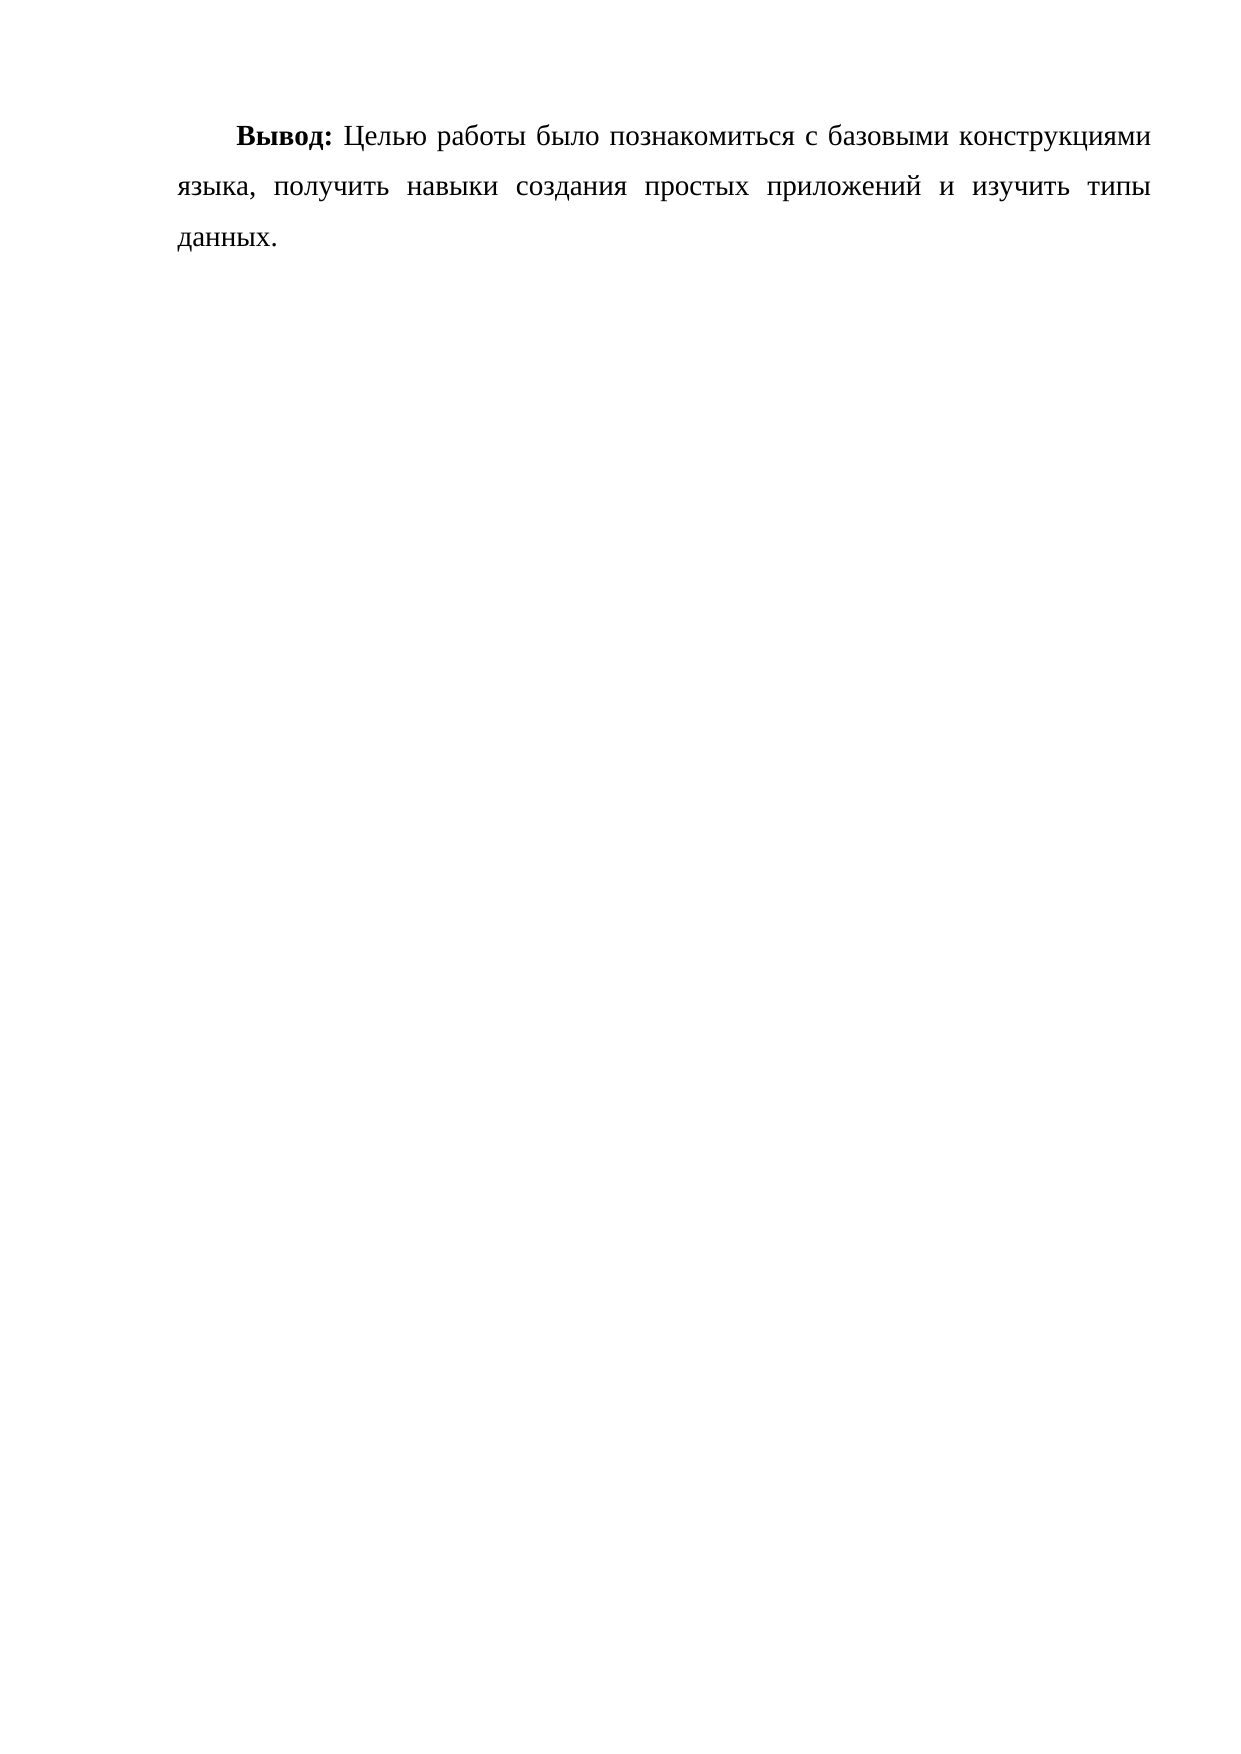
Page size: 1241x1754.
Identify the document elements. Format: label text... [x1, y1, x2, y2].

text Вывод: Целью работы было познакомиться с базовыми конструкциями языка, получить навыки создания простых приложений и изучить типы данных. [177, 118, 1152, 252]
